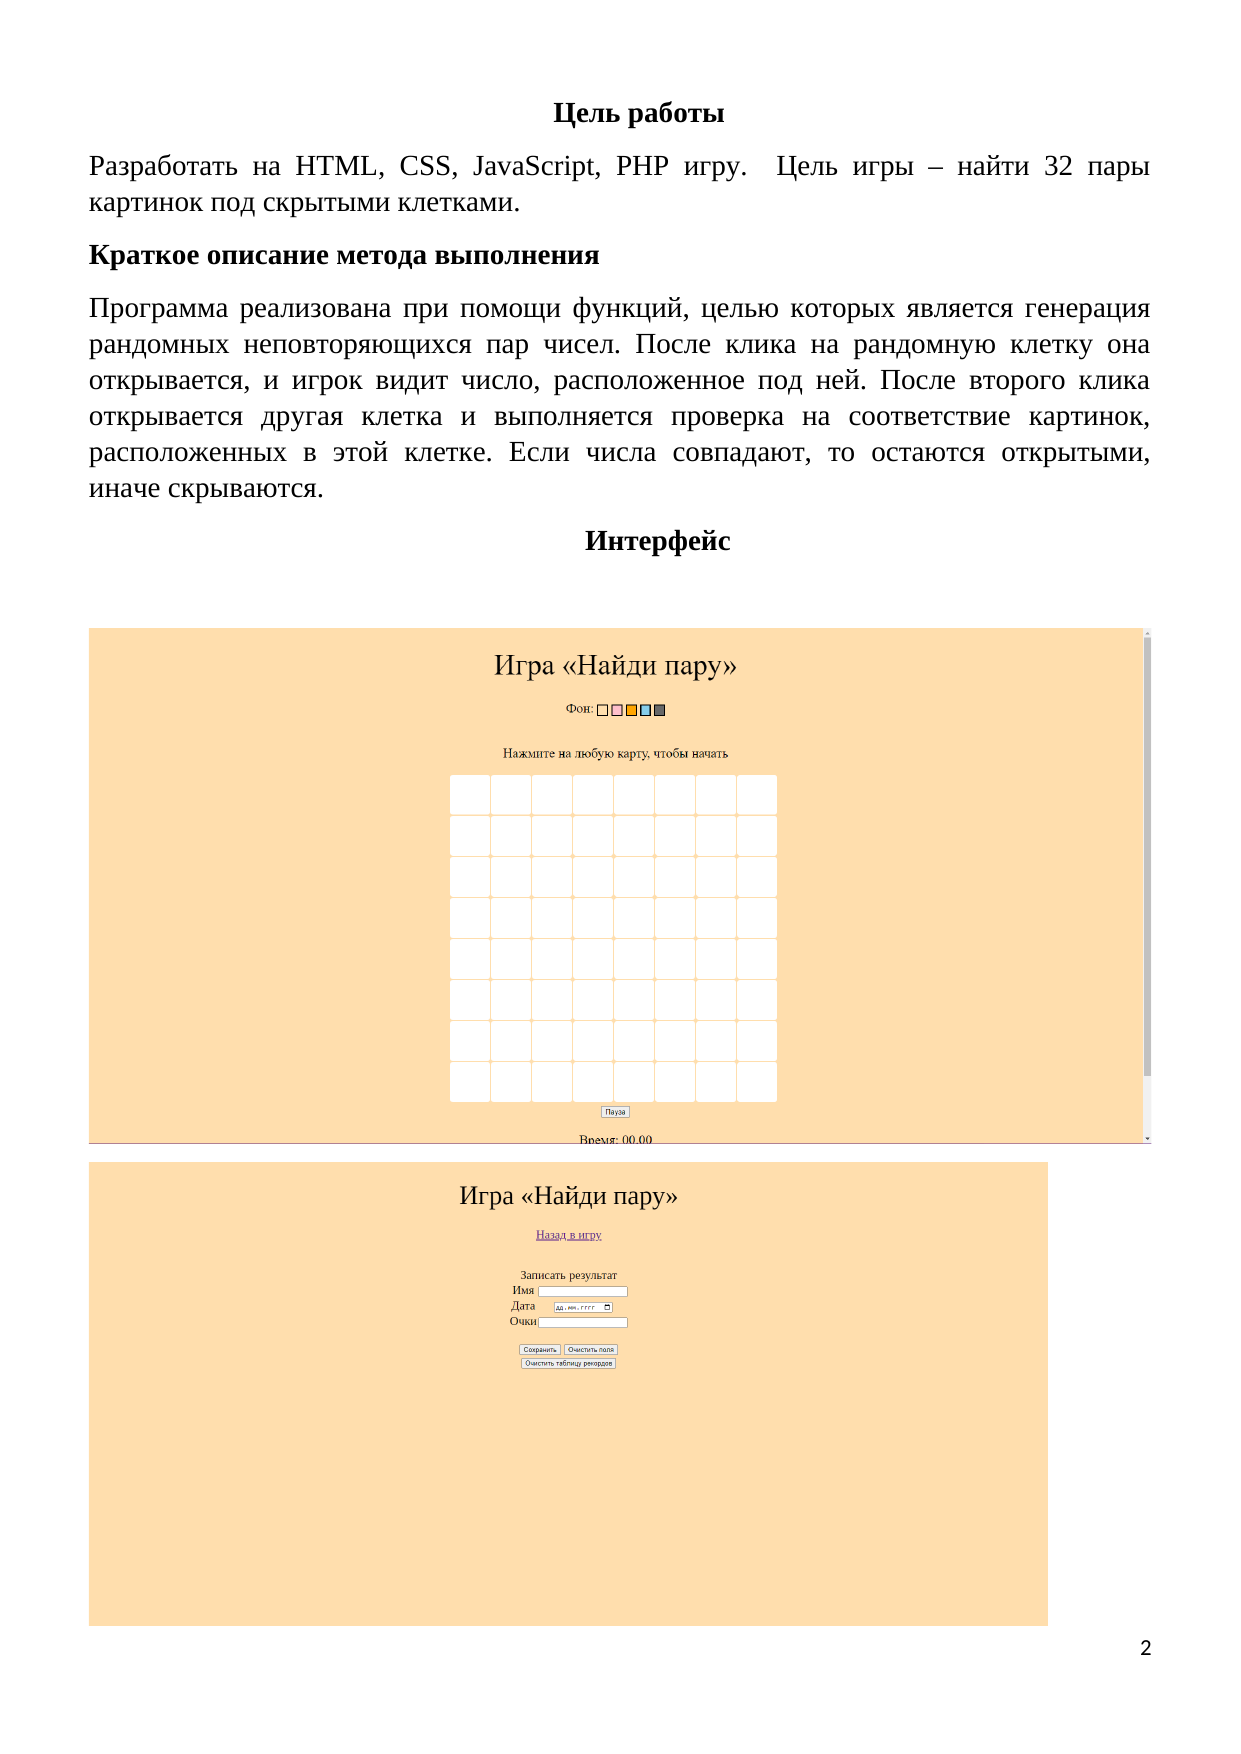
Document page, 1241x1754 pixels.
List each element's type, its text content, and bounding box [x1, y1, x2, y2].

text Разработать на HTML, CSS, JavaScript, PHP игру. Цель игры – найти 32 пары картинок под скрытыми клетками. [89, 148, 1152, 218]
text Программа реализована при помощи функций, целью которых является генерация рандомных неповторяющихся пар чисел. После клика на рандомную клетку она открывается, и игрок видит число, расположенное под ней. После второго клика открывается другая клетка и выполняется проверка на соответствие картинок, расположенных в этой клетке. Если числа совпадают, то остаются открытыми, иначе скрываются. [89, 290, 1152, 504]
picture [88, 1162, 1048, 1626]
text Цель работы [126, 95, 1152, 129]
text Краткое описание метода выполнения [89, 237, 1152, 271]
picture [88, 628, 1152, 1144]
text Интерфейс [164, 523, 1152, 557]
